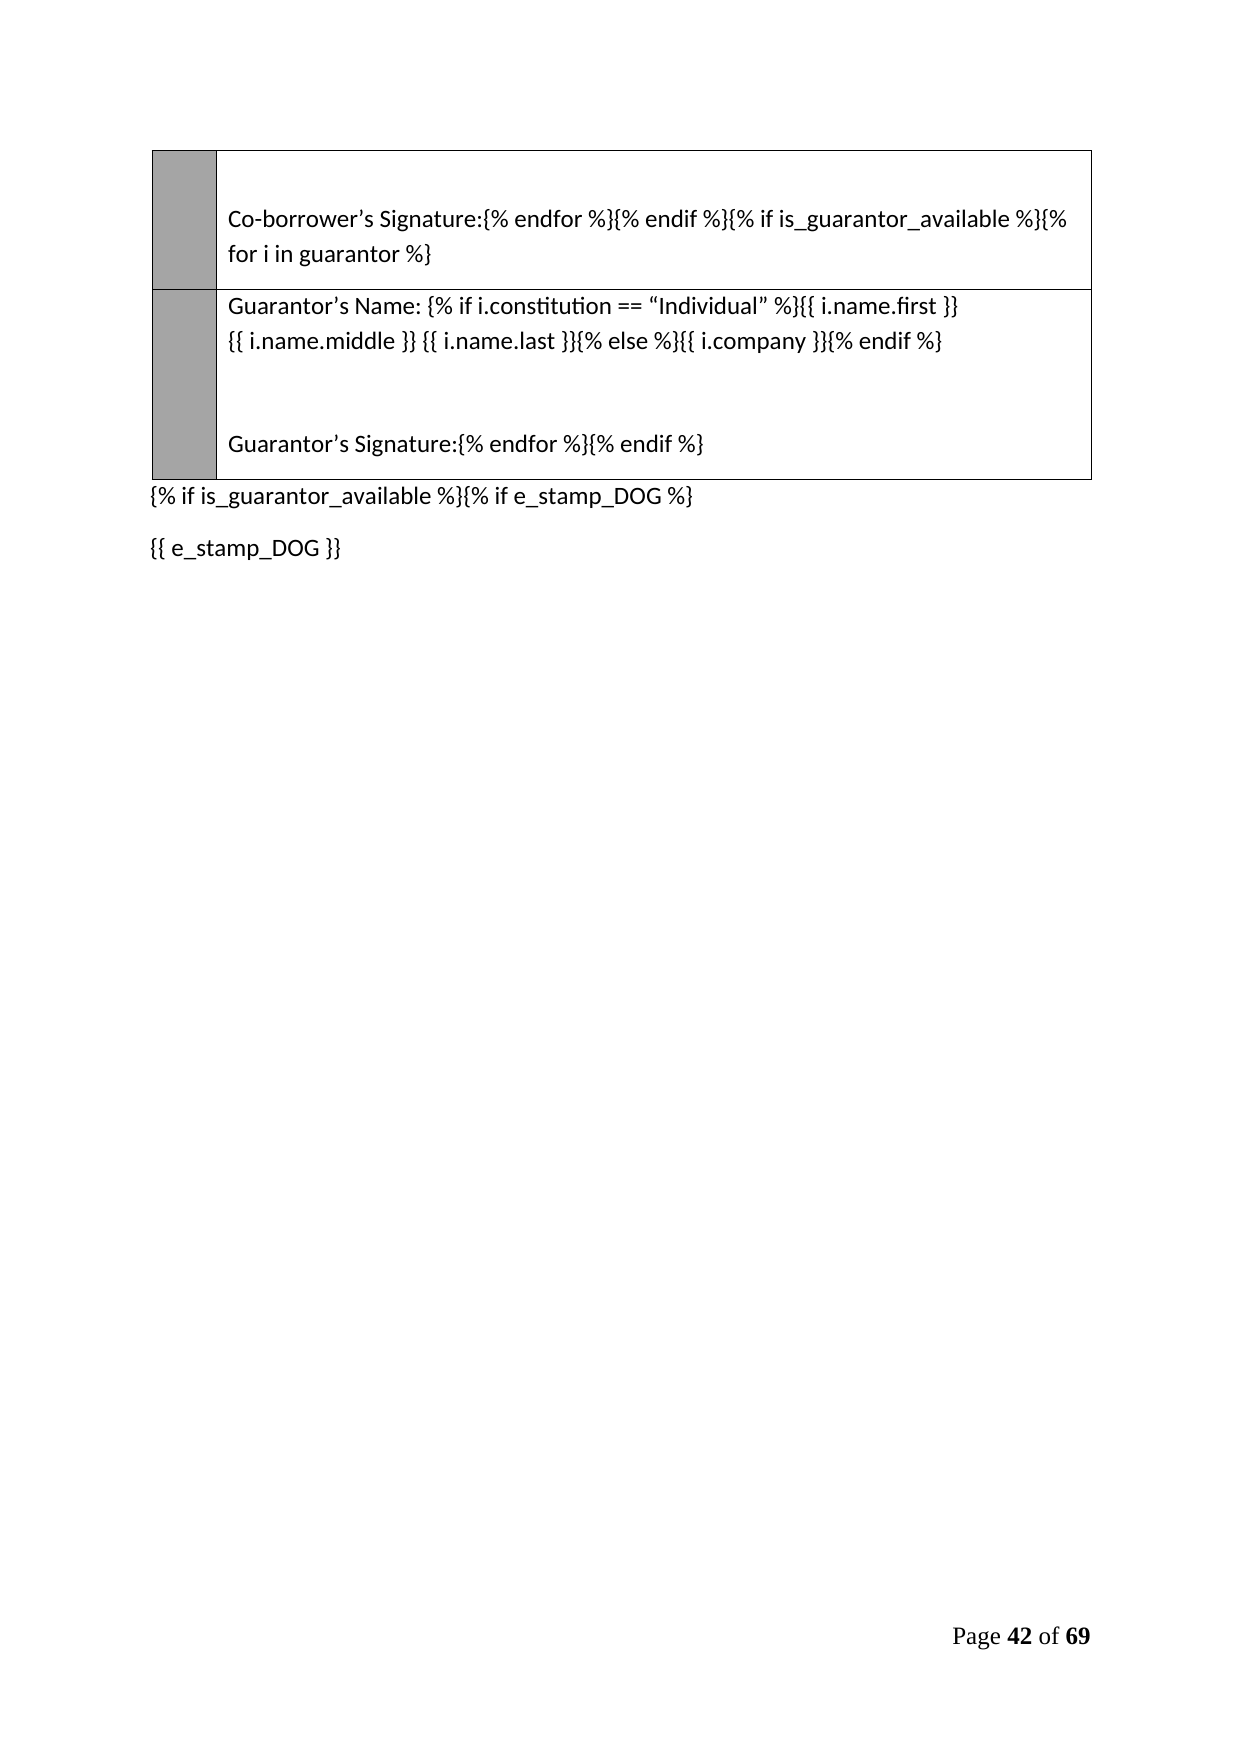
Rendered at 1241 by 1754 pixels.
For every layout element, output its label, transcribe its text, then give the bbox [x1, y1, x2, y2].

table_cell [217, 151, 1091, 289]
text {{ e_stamp_DOG }} [150, 532, 1090, 562]
table_cell [153, 290, 216, 479]
text {% if is_guarantor_available %}{% if e_stamp_DOG %} [150, 480, 1090, 511]
table_cell Guarantor’s Name: {% if i.constitution == “Individual” %}{{ i.name.first }} {{ i.name.middle }} {{ i.name.last }}{% else %}{{ i.company }}{% endif %} Guarantor’s Signature:{% endfor %}{% endif %} [217, 290, 1091, 479]
table_cell [153, 151, 216, 289]
